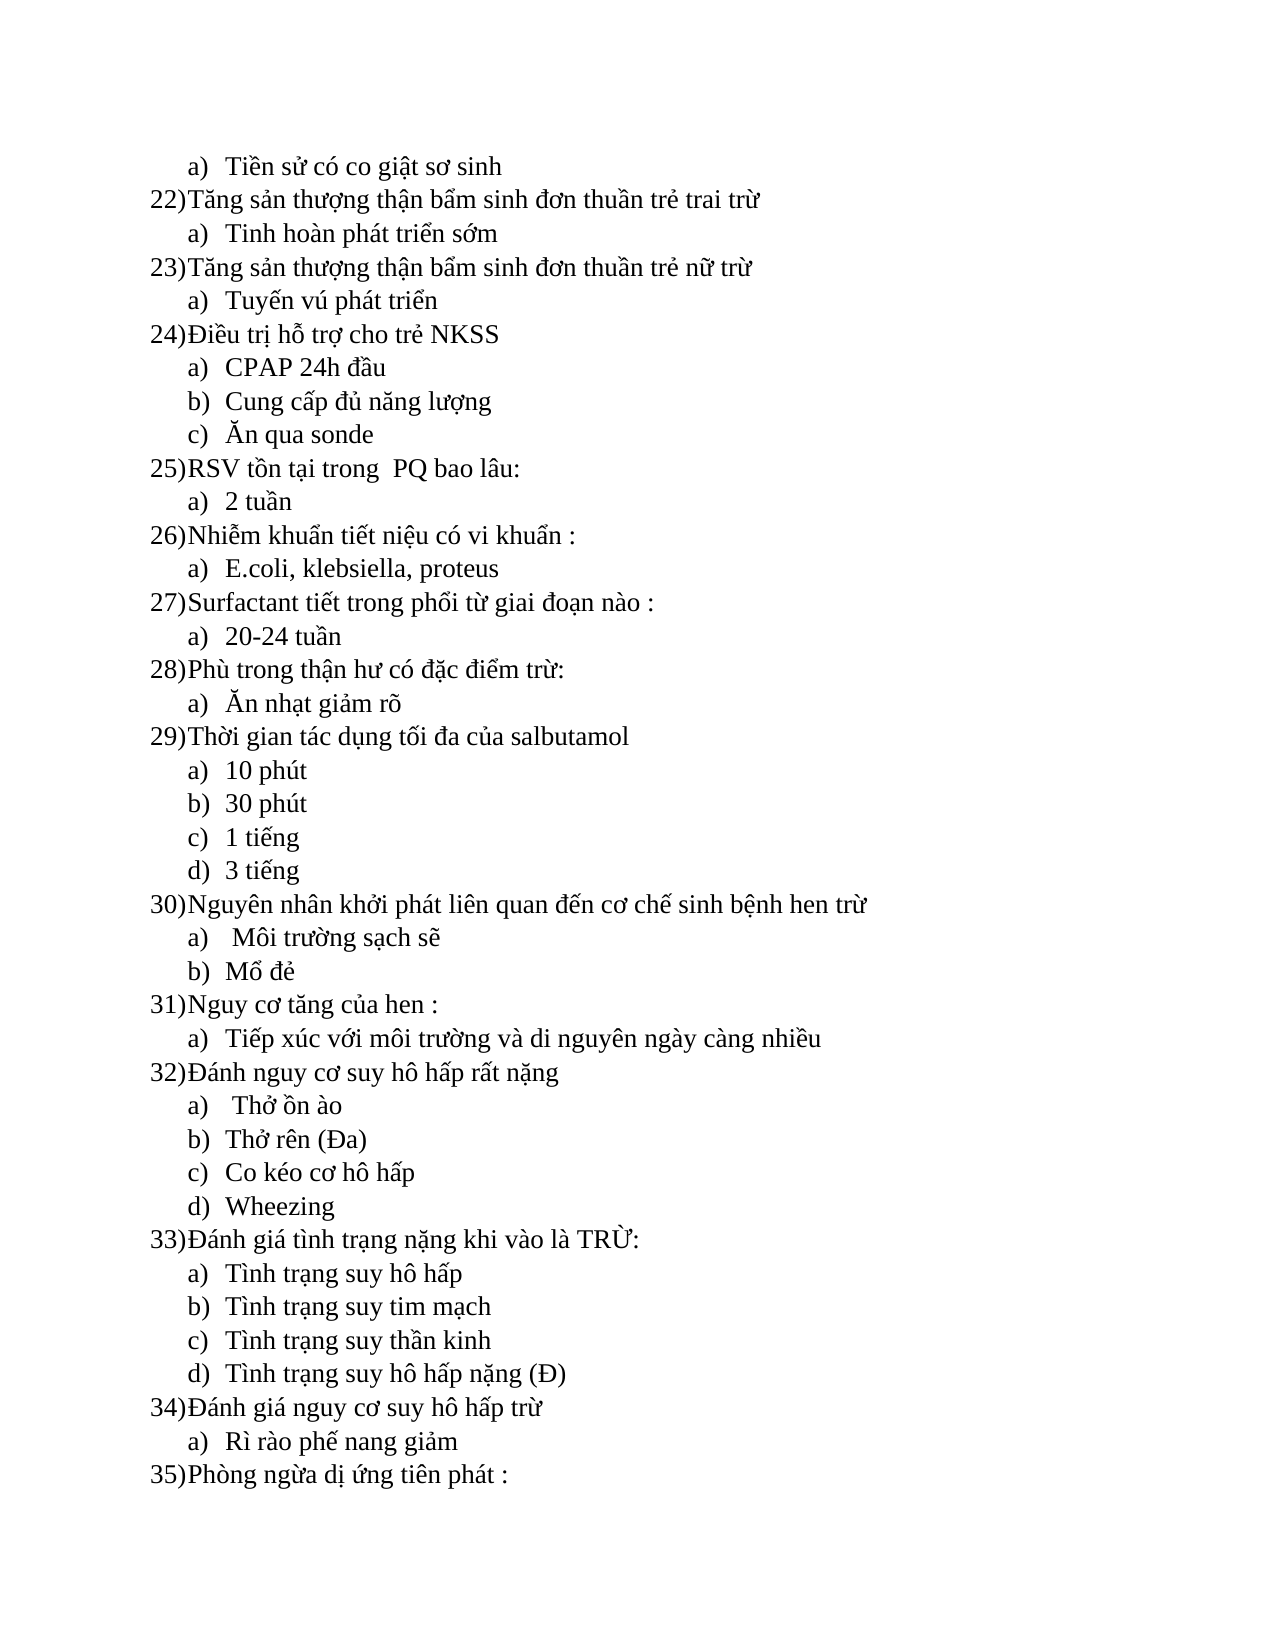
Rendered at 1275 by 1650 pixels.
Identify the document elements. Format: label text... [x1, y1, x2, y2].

list Rì rào phế nang giảm [187, 1424, 1125, 1456]
list Đánh giá nguy cơ suy hô hấp trừ [150, 1391, 1125, 1422]
list Thở rên (Đa) [187, 1123, 1125, 1154]
list Tinh hoàn phát triển sớm [187, 217, 1125, 248]
list Tuyến vú phát triển [187, 284, 1125, 315]
list Ăn qua sonde [187, 418, 1125, 449]
list Co kéo cơ hô hấp [187, 1156, 1125, 1187]
list Wheezing [187, 1190, 1125, 1221]
list Đánh nguy cơ suy hô hấp rất nặng [150, 1056, 1125, 1087]
list E.coli, klebsiella, proteus [187, 552, 1125, 584]
list Môi trường sạch sẽ [187, 921, 1125, 953]
list Phòng ngừa dị ứng tiên phát : [150, 1458, 1125, 1489]
list Tăng sản thượng thận bẩm sinh đơn thuần trẻ trai trừ [150, 183, 1125, 215]
list Cung cấp đủ năng lượng [187, 385, 1125, 416]
list Tiền sử có co giật sơ sinh [187, 150, 1125, 181]
list Tình trạng suy thần kinh [187, 1324, 1125, 1355]
list Nguy cơ tăng của hen : [150, 988, 1125, 1020]
list Nhiễm khuẩn tiết niệu có vi khuẩn : [150, 519, 1125, 550]
list 3 tiếng [187, 854, 1125, 886]
list Phù trong thận hư có đặc điểm trừ: [150, 653, 1125, 684]
list Mổ đẻ [187, 955, 1125, 986]
list Tình trạng suy tim mạch [187, 1290, 1125, 1322]
list Tăng sản thượng thận bẩm sinh đơn thuần trẻ nữ trừ [150, 251, 1125, 282]
list Thời gian tác dụng tối đa của salbutamol [150, 720, 1125, 751]
list Surfactant tiết trong phổi từ giai đoạn nào : [150, 586, 1125, 617]
list 1 tiếng [187, 821, 1125, 852]
list 20-24 tuần [187, 619, 1125, 651]
list 2 tuần [187, 485, 1125, 517]
list Đánh giá tình trạng nặng khi vào là TRỪ: [150, 1223, 1125, 1254]
list 30 phút [187, 787, 1125, 818]
list Nguyên nhân khởi phát liên quan đến cơ chế sinh bệnh hen trừ [150, 888, 1125, 919]
list Thở ồn ào [187, 1089, 1125, 1120]
list RSV tồn tại trong PQ bao lâu: [150, 452, 1125, 483]
list Tình trạng suy hô hấp [187, 1257, 1125, 1288]
list Điều trị hỗ trợ cho trẻ NKSS [150, 318, 1125, 349]
list Tiếp xúc với môi trường và di nguyên ngày càng nhiều [187, 1022, 1125, 1053]
list Ăn nhạt giảm rõ [187, 687, 1125, 718]
list CPAP 24h đầu [187, 351, 1125, 382]
list 10 phút [187, 754, 1125, 785]
list Tình trạng suy hô hấp nặng (Đ) [187, 1357, 1125, 1389]
